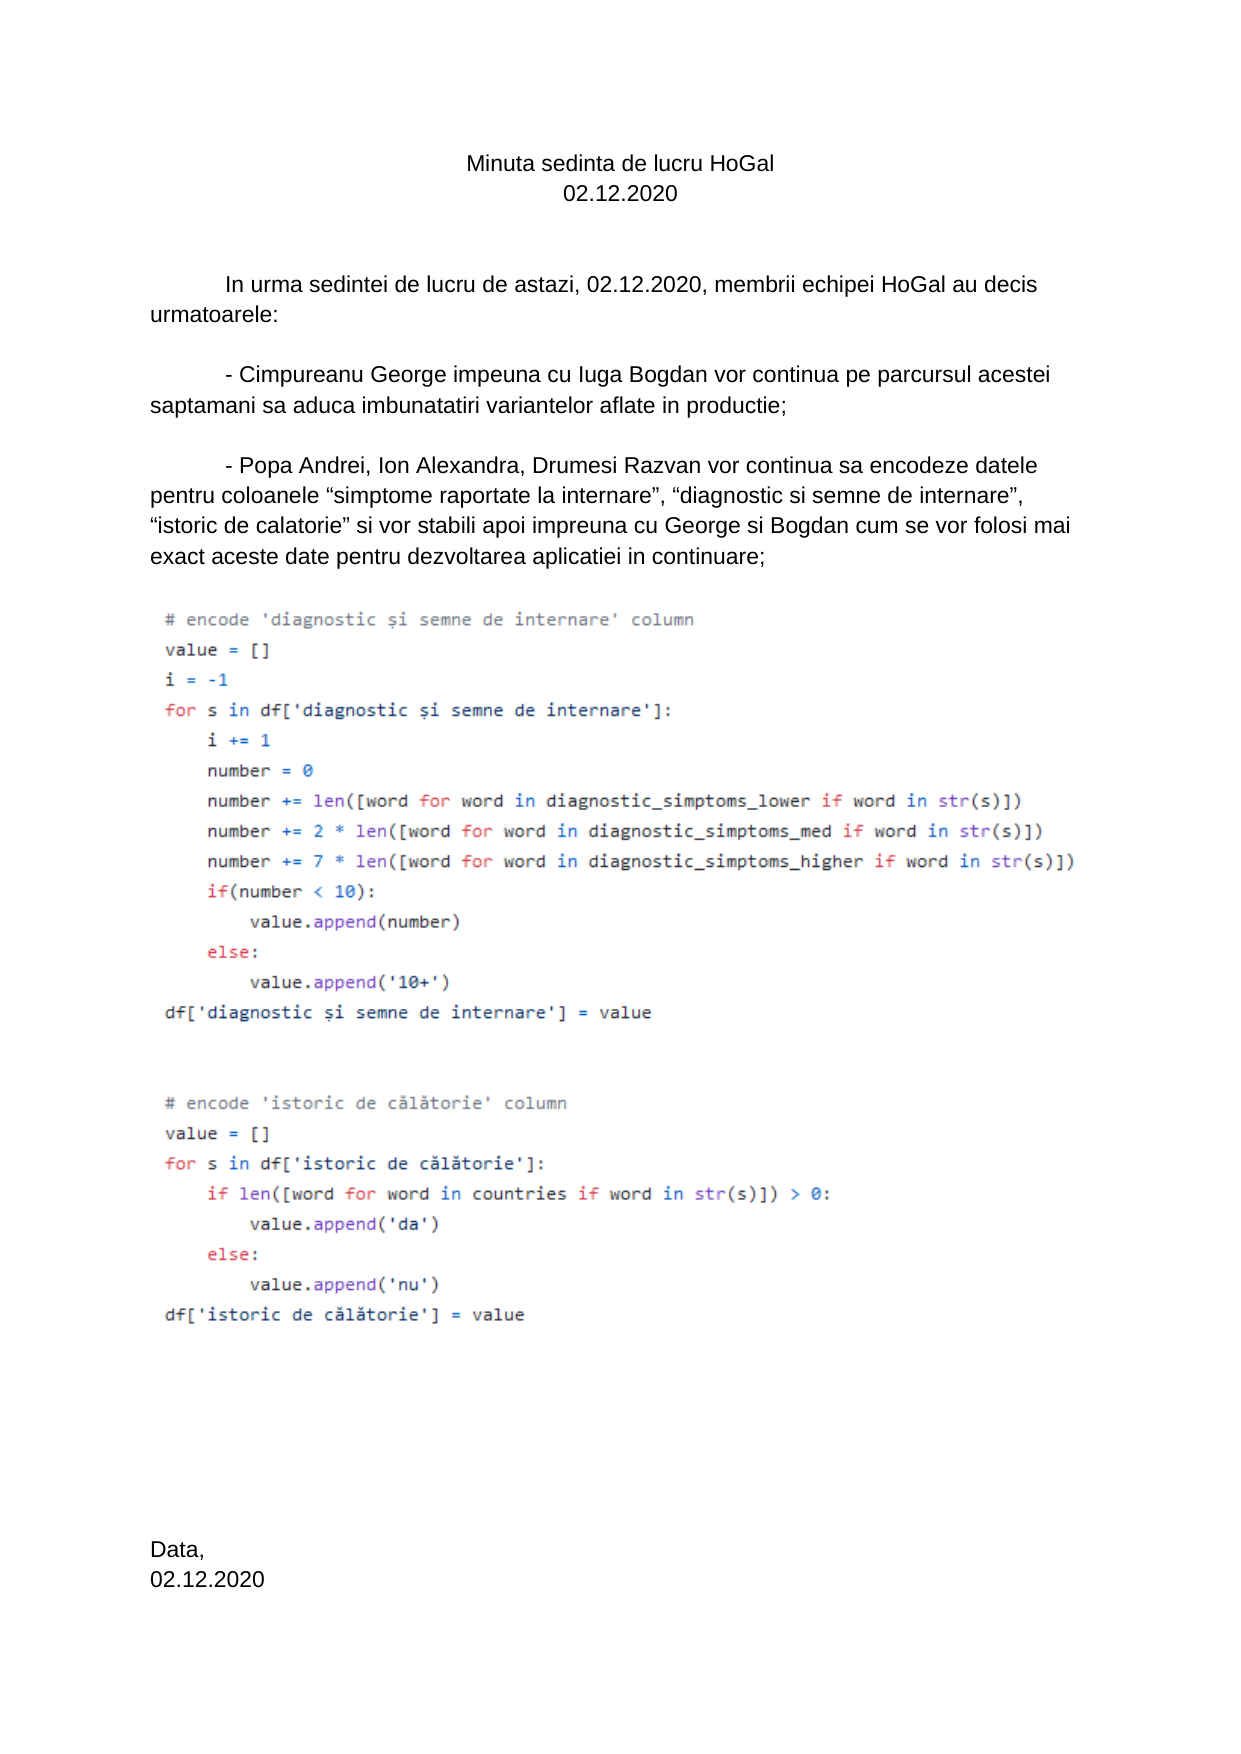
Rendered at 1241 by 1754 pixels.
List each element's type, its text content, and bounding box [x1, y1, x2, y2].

text In urma sedintei de lucru de astazi, 02.12.2020, membrii echipei HoGal au decis urmatoarele: - Cimpureanu George impeuna cu Iuga Bogdan vor continua pe parcursul acestei saptamani sa aduca imbunatatiri variantelor aflate in productie; [150, 271, 1090, 418]
text Data, [150, 1536, 1090, 1562]
text Minuta sedinta de lucru HoGal [150, 150, 1090, 176]
text 02.12.2020 [150, 180, 1090, 207]
text - Popa Andrei, Ion Alexandra, Drumesi Razvan vor continua sa encodeze datele pentru coloanele “simptome raportate la internare”, “diagnostic si semne de internare”, “istoric de calatorie” si vor stabili apoi impreuna cu George si Bogdan cum se vor folosi mai exact aceste date pentru dezvoltarea aplicatiei in continuare; [150, 452, 1090, 569]
text 02.12.2020 [150, 1566, 1090, 1593]
picture [150, 603, 1091, 1351]
